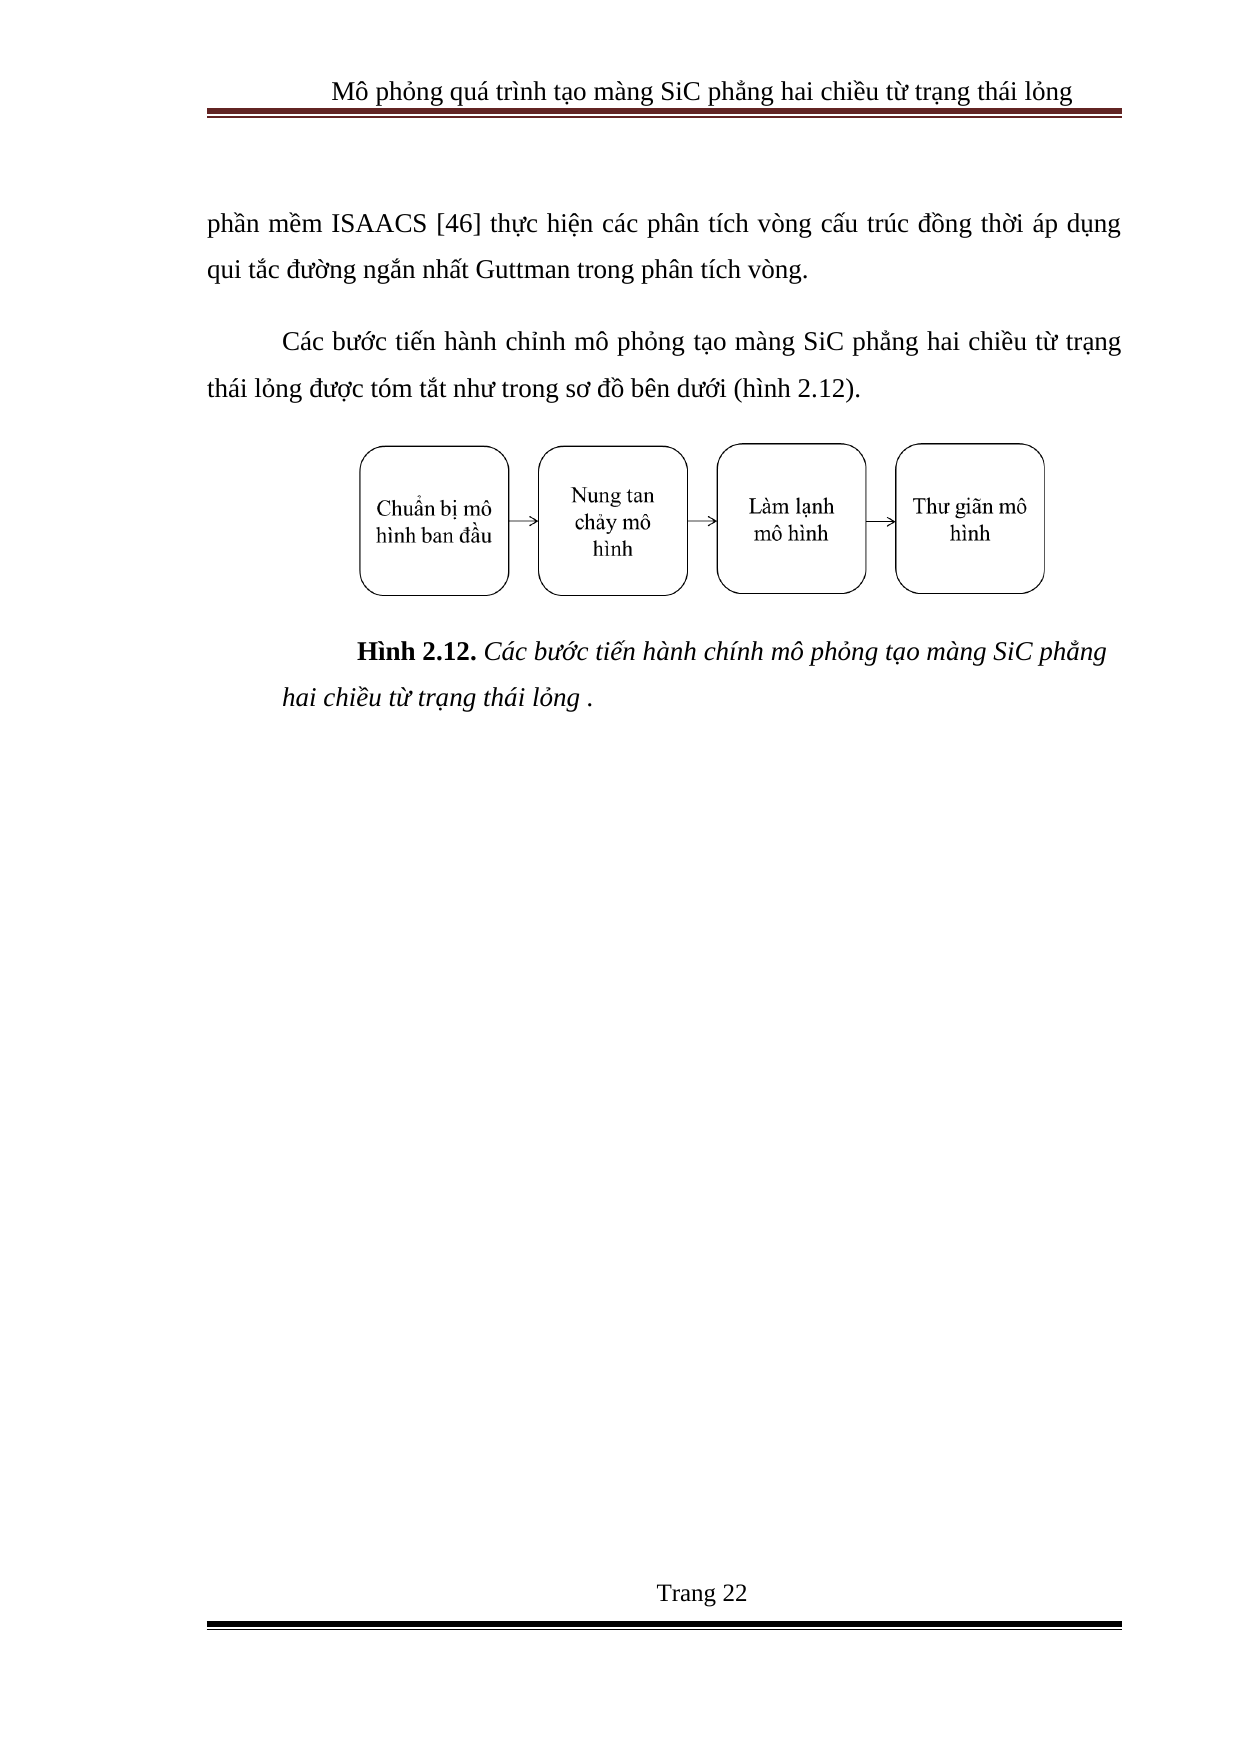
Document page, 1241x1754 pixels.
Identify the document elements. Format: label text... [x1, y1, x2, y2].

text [207, 207, 1122, 284]
text Hình 2.12. Các bước tiến hành chính mô phỏng tạo màng SiC phẳng hai chiều từ trạng thái lỏng . [282, 635, 1122, 713]
picture [359, 443, 1045, 596]
text Các bước tiến hành chỉnh mô phỏng tạo màng SiC phẳng hai chiều từ trạng thái lỏng được tóm tắt như trong sơ đồ bên dưới (hình 2.12). [207, 325, 1122, 403]
